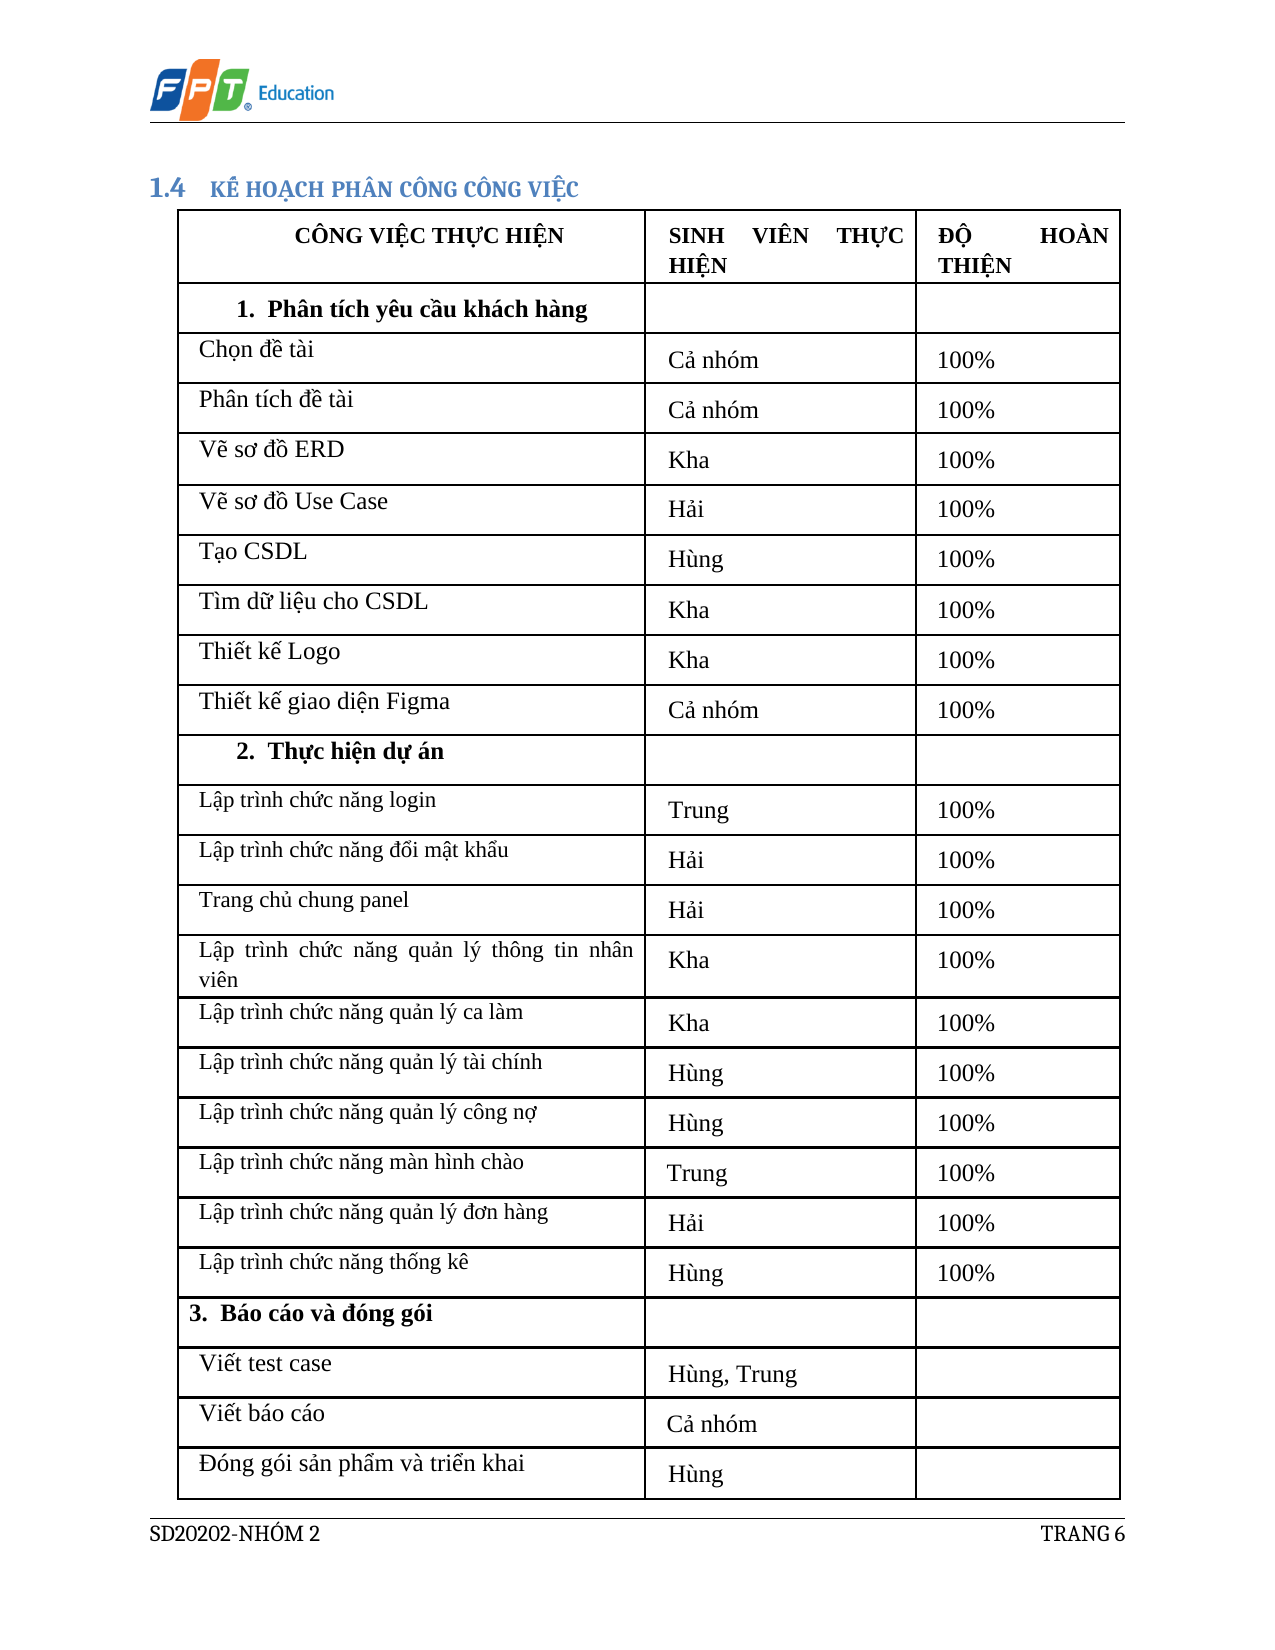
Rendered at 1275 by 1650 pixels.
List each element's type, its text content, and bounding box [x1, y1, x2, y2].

table_cell Hùng, Trung [646, 1349, 915, 1396]
table_cell Lập trình chức năng quản lý đơn hàng [179, 1199, 644, 1246]
table_cell Lập trình chức năng đổi mật khẩu [179, 836, 644, 884]
table_cell [917, 284, 1119, 332]
table_cell Tạo CSDL [179, 536, 644, 584]
table_cell Cả nhóm [646, 686, 915, 734]
table_cell Chọn đề tài [179, 334, 644, 382]
table_cell Trung [646, 1149, 915, 1196]
table_cell 100% [917, 536, 1119, 584]
table_cell 2. Thực hiện dự án [179, 736, 644, 784]
table_cell Viết test case [179, 1349, 644, 1396]
table_cell Kha [646, 586, 915, 634]
table_cell Cả nhóm [646, 1399, 915, 1446]
table_cell Cả nhóm [646, 334, 915, 382]
table_cell [917, 1349, 1119, 1396]
table_cell Viết báo cáo [179, 1399, 644, 1446]
table_cell Hải [646, 1199, 915, 1246]
table_header ĐỘ HOÀN THIỆN [917, 211, 1119, 282]
table_cell Hùng [646, 1099, 915, 1146]
table_cell Hùng [646, 1249, 915, 1296]
table_cell Kha [646, 999, 915, 1046]
table_cell 100% [917, 686, 1119, 734]
table_cell Đóng gói sản phẩm và triển khai [179, 1449, 644, 1498]
table_cell Lập trình chức năng quản lý thông tin nhân viên [179, 936, 644, 996]
table_cell 100% [917, 936, 1119, 996]
table_cell Lập trình chức năng màn hình chào [179, 1149, 644, 1196]
table_cell Trang chủ chung panel [179, 886, 644, 934]
table_header CÔNG VIỆC THỰC HIỆN [179, 211, 644, 282]
table_cell Hùng [646, 1049, 915, 1096]
table_cell Lập trình chức năng quản lý công nợ [179, 1099, 644, 1146]
table_cell 100% [917, 1199, 1119, 1246]
table_cell Hải [646, 486, 915, 534]
table_cell [917, 736, 1119, 784]
table_cell 100% [917, 586, 1119, 634]
table_cell 100% [917, 1049, 1119, 1096]
table_cell 3. Báo cáo và đóng gói [179, 1299, 644, 1346]
table_cell 100% [917, 886, 1119, 934]
table_cell 100% [917, 1099, 1119, 1146]
table_cell Vẽ sơ đồ Use Case [179, 486, 644, 534]
table_cell Kha [646, 636, 915, 684]
table_cell 100% [917, 1249, 1119, 1296]
picture [150, 59, 336, 121]
table_cell Thiết kế Logo [179, 636, 644, 684]
table_cell [917, 1449, 1119, 1498]
table_cell Hùng [646, 536, 915, 584]
table_cell Kha [646, 936, 915, 996]
table_cell Kha [646, 434, 915, 484]
table_cell Hải [646, 836, 915, 884]
table_cell 100% [917, 786, 1119, 834]
table_cell [646, 736, 915, 784]
table_cell 100% [917, 384, 1119, 432]
table_cell Thiết kế giao diện Figma [179, 686, 644, 734]
table_cell 100% [917, 836, 1119, 884]
table_cell Hải [646, 886, 915, 934]
table_cell Lập trình chức năng login [179, 786, 644, 834]
table_cell [646, 1299, 915, 1346]
table_cell 100% [917, 636, 1119, 684]
table_cell Vẽ sơ đồ ERD [179, 434, 644, 484]
table_cell [917, 1399, 1119, 1446]
table_cell Lập trình chức năng quản lý ca làm [179, 999, 644, 1046]
table_header SINH VIÊN THỰC HIỆN [646, 211, 915, 282]
table_cell 100% [917, 434, 1119, 484]
table_cell Lập trình chức năng thống kê [179, 1249, 644, 1296]
subtitle kế hoạch phân công công việc [150, 171, 1125, 204]
table_cell 1. Phân tích yêu cầu khách hàng [179, 284, 644, 332]
table_cell 100% [917, 999, 1119, 1046]
table_cell 100% [917, 1149, 1119, 1196]
table_cell Tìm dữ liệu cho CSDL [179, 586, 644, 634]
table_cell [646, 284, 915, 332]
table_cell Lập trình chức năng quản lý tài chính [179, 1049, 644, 1096]
table_cell Cả nhóm [646, 384, 915, 432]
table_cell [917, 1299, 1119, 1346]
table_cell 100% [917, 486, 1119, 534]
table_cell Hùng [646, 1449, 915, 1498]
table_cell Trung [646, 786, 915, 834]
table_cell Phân tích đề tài [179, 384, 644, 432]
table_cell 100% [917, 334, 1119, 382]
